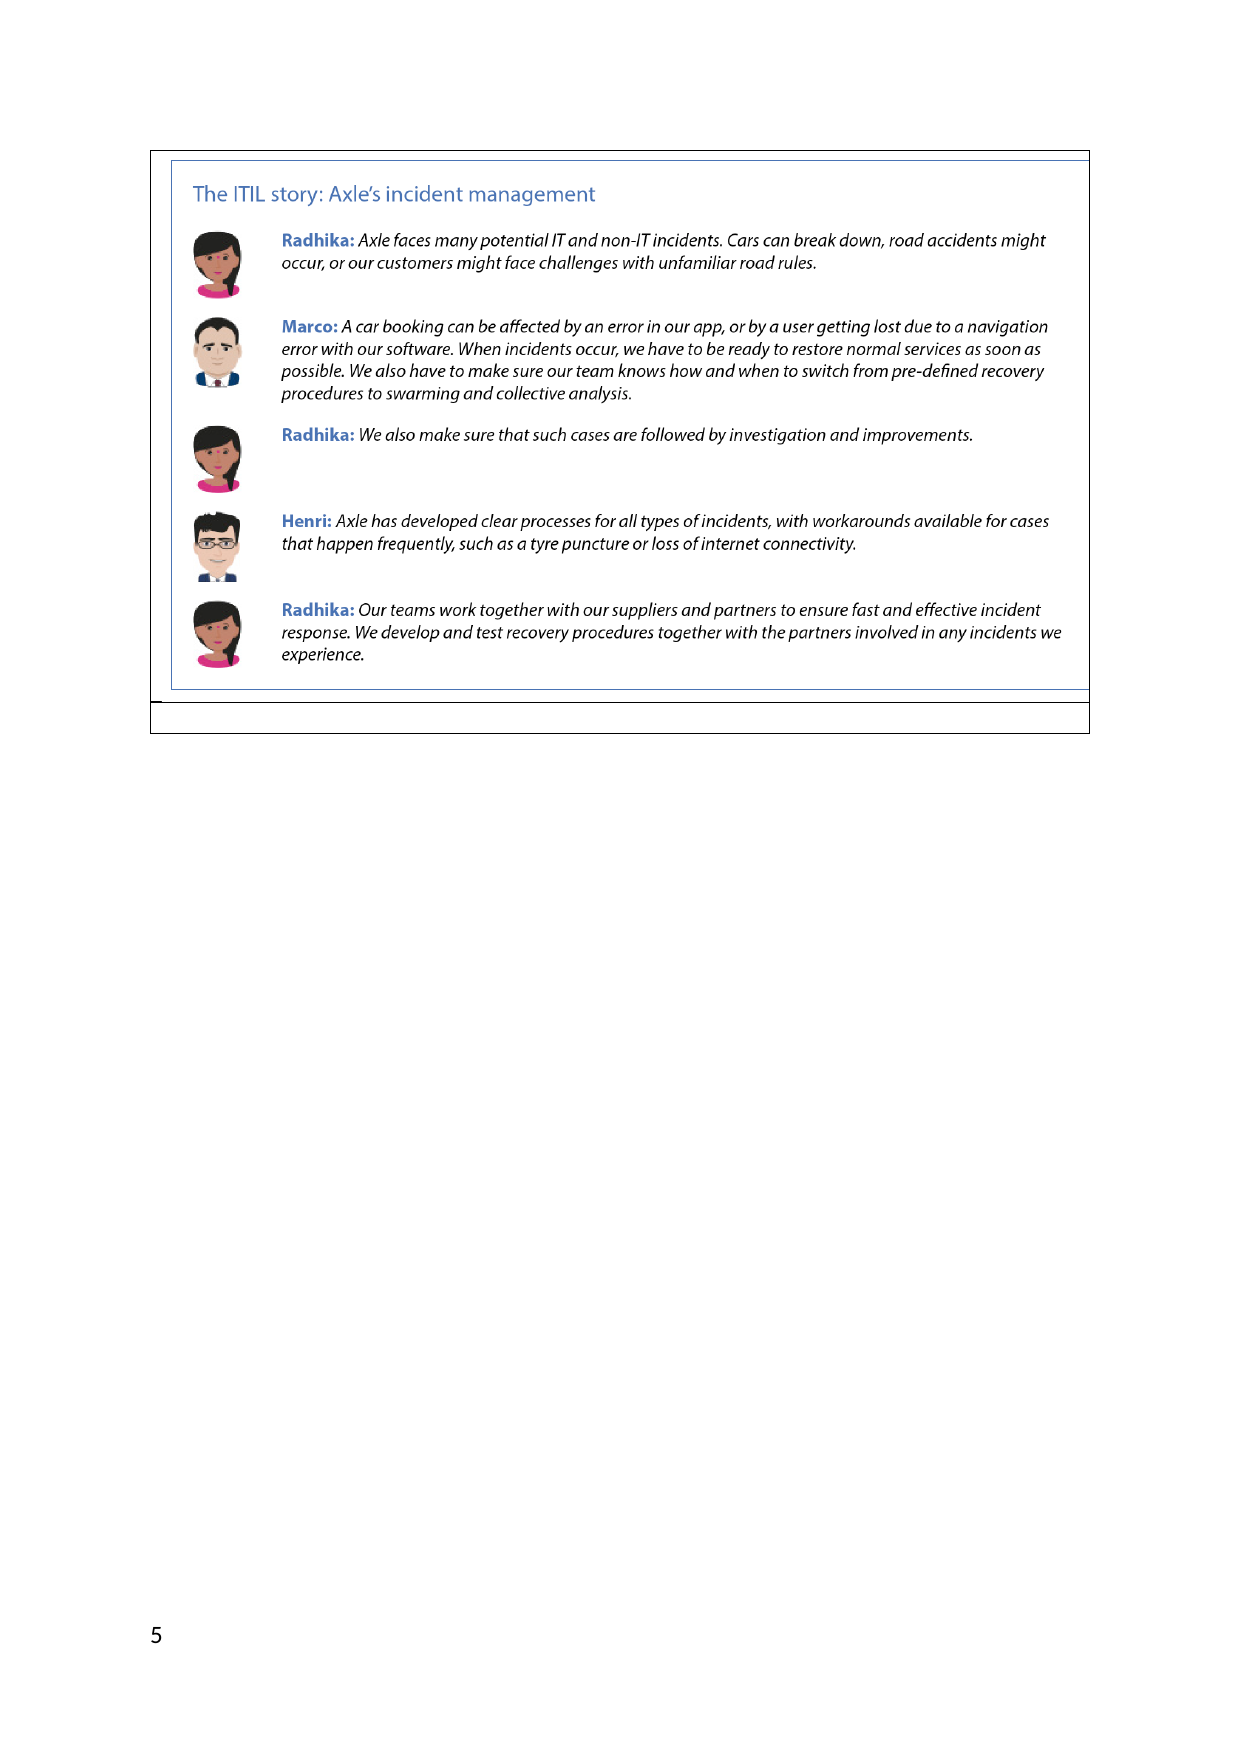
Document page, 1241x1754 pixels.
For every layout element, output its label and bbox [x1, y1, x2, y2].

table_cell [151, 703, 1089, 733]
picture [161, 151, 1089, 702]
table_cell [151, 151, 161, 701]
